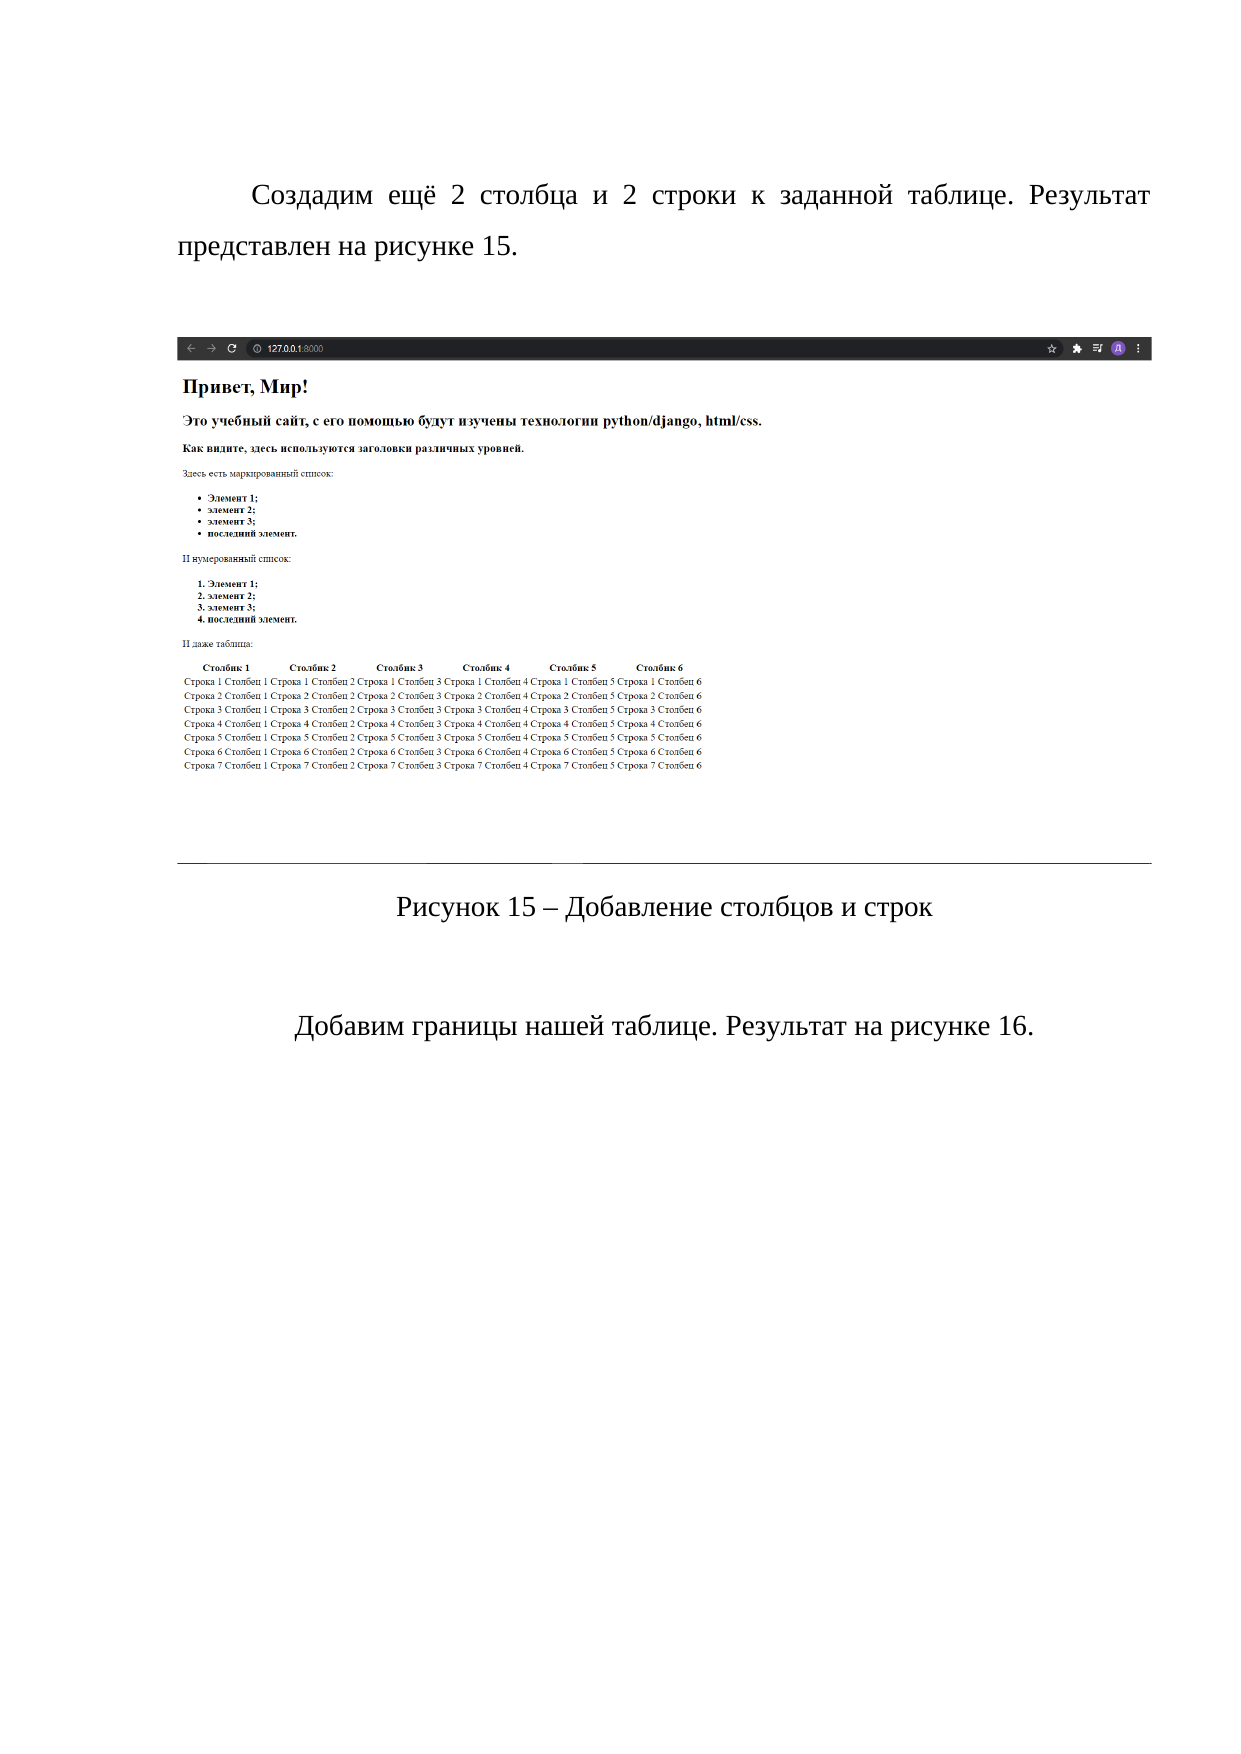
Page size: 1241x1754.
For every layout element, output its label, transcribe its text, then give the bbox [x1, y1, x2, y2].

text Добавим границы нашей таблице. Результат на рисунке 16. [177, 1008, 1152, 1041]
text Рисунок 15 – Добавление столбцов и строк [177, 889, 1152, 923]
picture [177, 337, 1152, 864]
text Создадим ещё 2 столбца и 2 строки к заданной таблице. Результат представлен на рисунке 15. [177, 177, 1152, 261]
